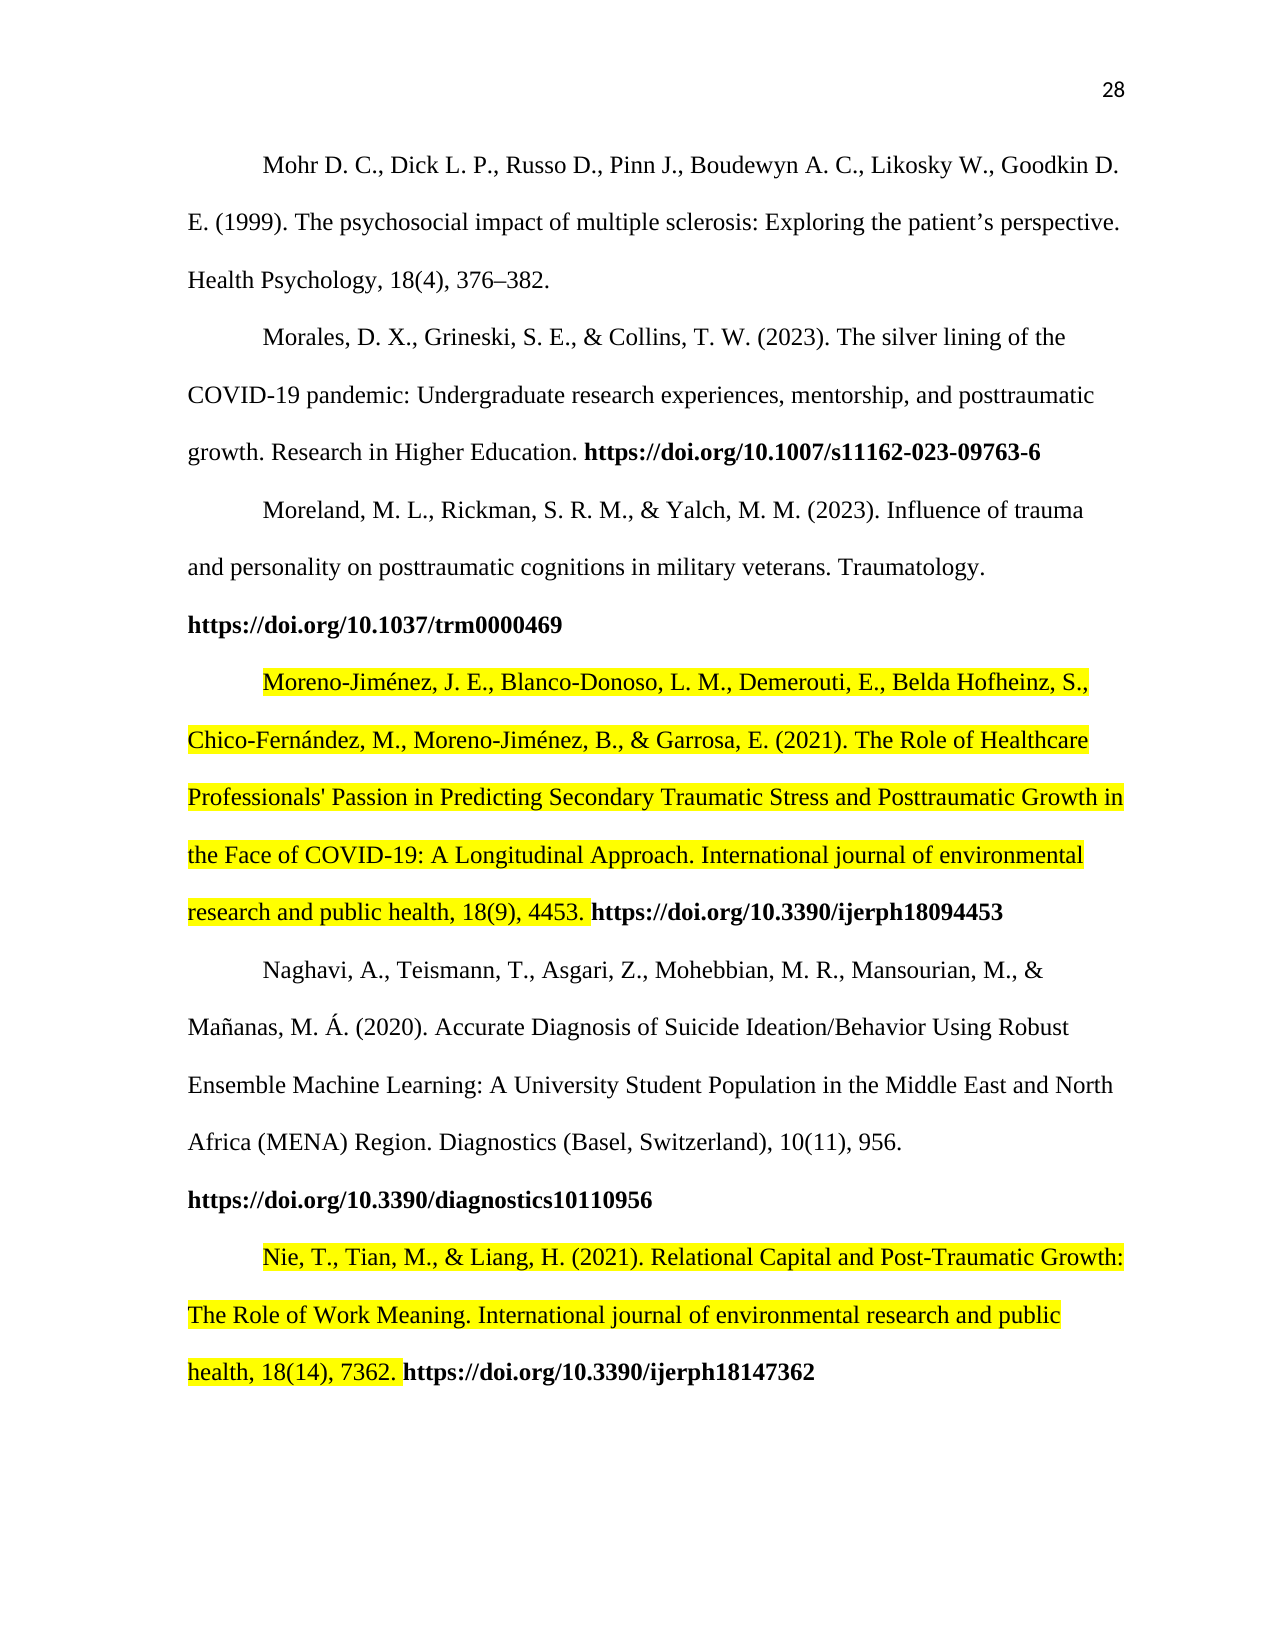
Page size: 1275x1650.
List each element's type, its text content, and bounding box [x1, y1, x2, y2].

list Moreno-Jiménez, J. E., Blanco-Donoso, L. M., Demerouti, E., Belda Hofheinz, S., Chico-Fernández, M., Moreno-Jiménez, B., & Garrosa, E. (2021). The Role of Healthcare Professionals' Passion in Predicting Secondary Traumatic Stress and Posttraumatic Growth in the Face of COVID-19: A Longitudinal Approach. International journal of environmental research and public health, 18(9), 4453. https://doi.org/10.3390/ijerph18094453 [187, 667, 1125, 926]
list Moreland, M. L., Rickman, S. R. M., & Yalch, M. M. (2023). Influence of trauma and personality on posttraumatic cognitions in military veterans. Traumatology. https://doi.org/10.1037/trm0000469 [187, 495, 1125, 639]
list Morales, D. X., Grineski, S. E., & Collins, T. W. (2023). The silver lining of the COVID-19 pandemic: Undergraduate research experiences, mentorship, and posttraumatic growth. Research in Higher Education. https://doi.org/10.1007/s11162-023-09763-6 [187, 322, 1125, 466]
list Mohr D. C., Dick L. P., Russo D., Pinn J., Boudewyn A. C., Likosky W., Goodkin D. E. (1999). The psychosocial impact of multiple sclerosis: Exploring the patient’s perspective. Health Psychology, 18(4), 376–382. [187, 150, 1125, 294]
list Nie, T., Tian, M., & Liang, H. (2021). Relational Capital and Post-Traumatic Growth: The Role of Work Meaning. International journal of environmental research and public health, 18(14), 7362. https://doi.org/10.3390/ijerph18147362 [187, 1242, 1125, 1386]
list Naghavi, A., Teismann, T., Asgari, Z., Mohebbian, M. R., Mansourian, M., & Mañanas, M. Á. (2020). Accurate Diagnosis of Suicide Ideation/Behavior Using Robust Ensemble Machine Learning: A University Student Population in the Middle East and North Africa (MENA) Region. Diagnostics (Basel, Switzerland), 10(11), 956. https://doi.org/10.3390/diagnostics10110956 [187, 955, 1125, 1214]
